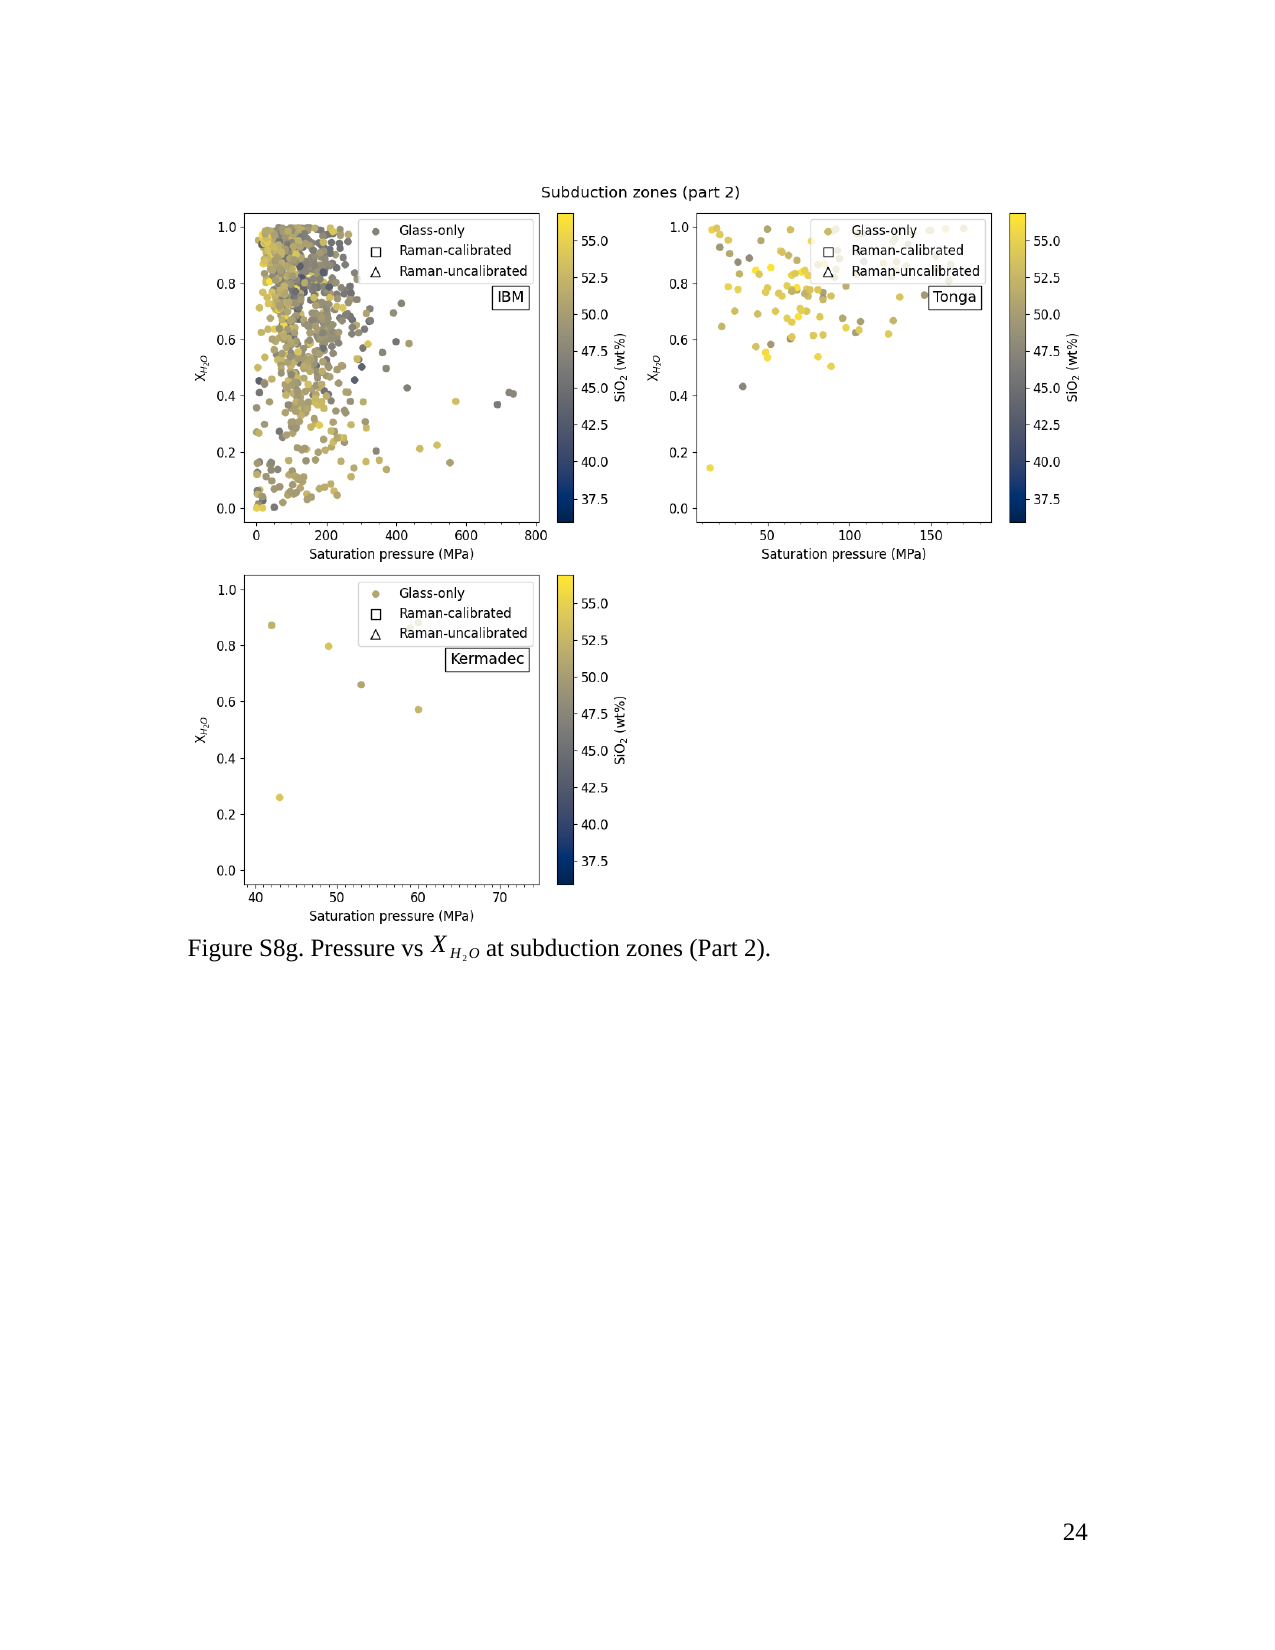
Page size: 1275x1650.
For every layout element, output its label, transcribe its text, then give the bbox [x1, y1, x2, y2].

text Figure S8g. Pressure vs at subduction zones (Part 2). [187, 931, 1087, 964]
picture [187, 178, 1088, 931]
